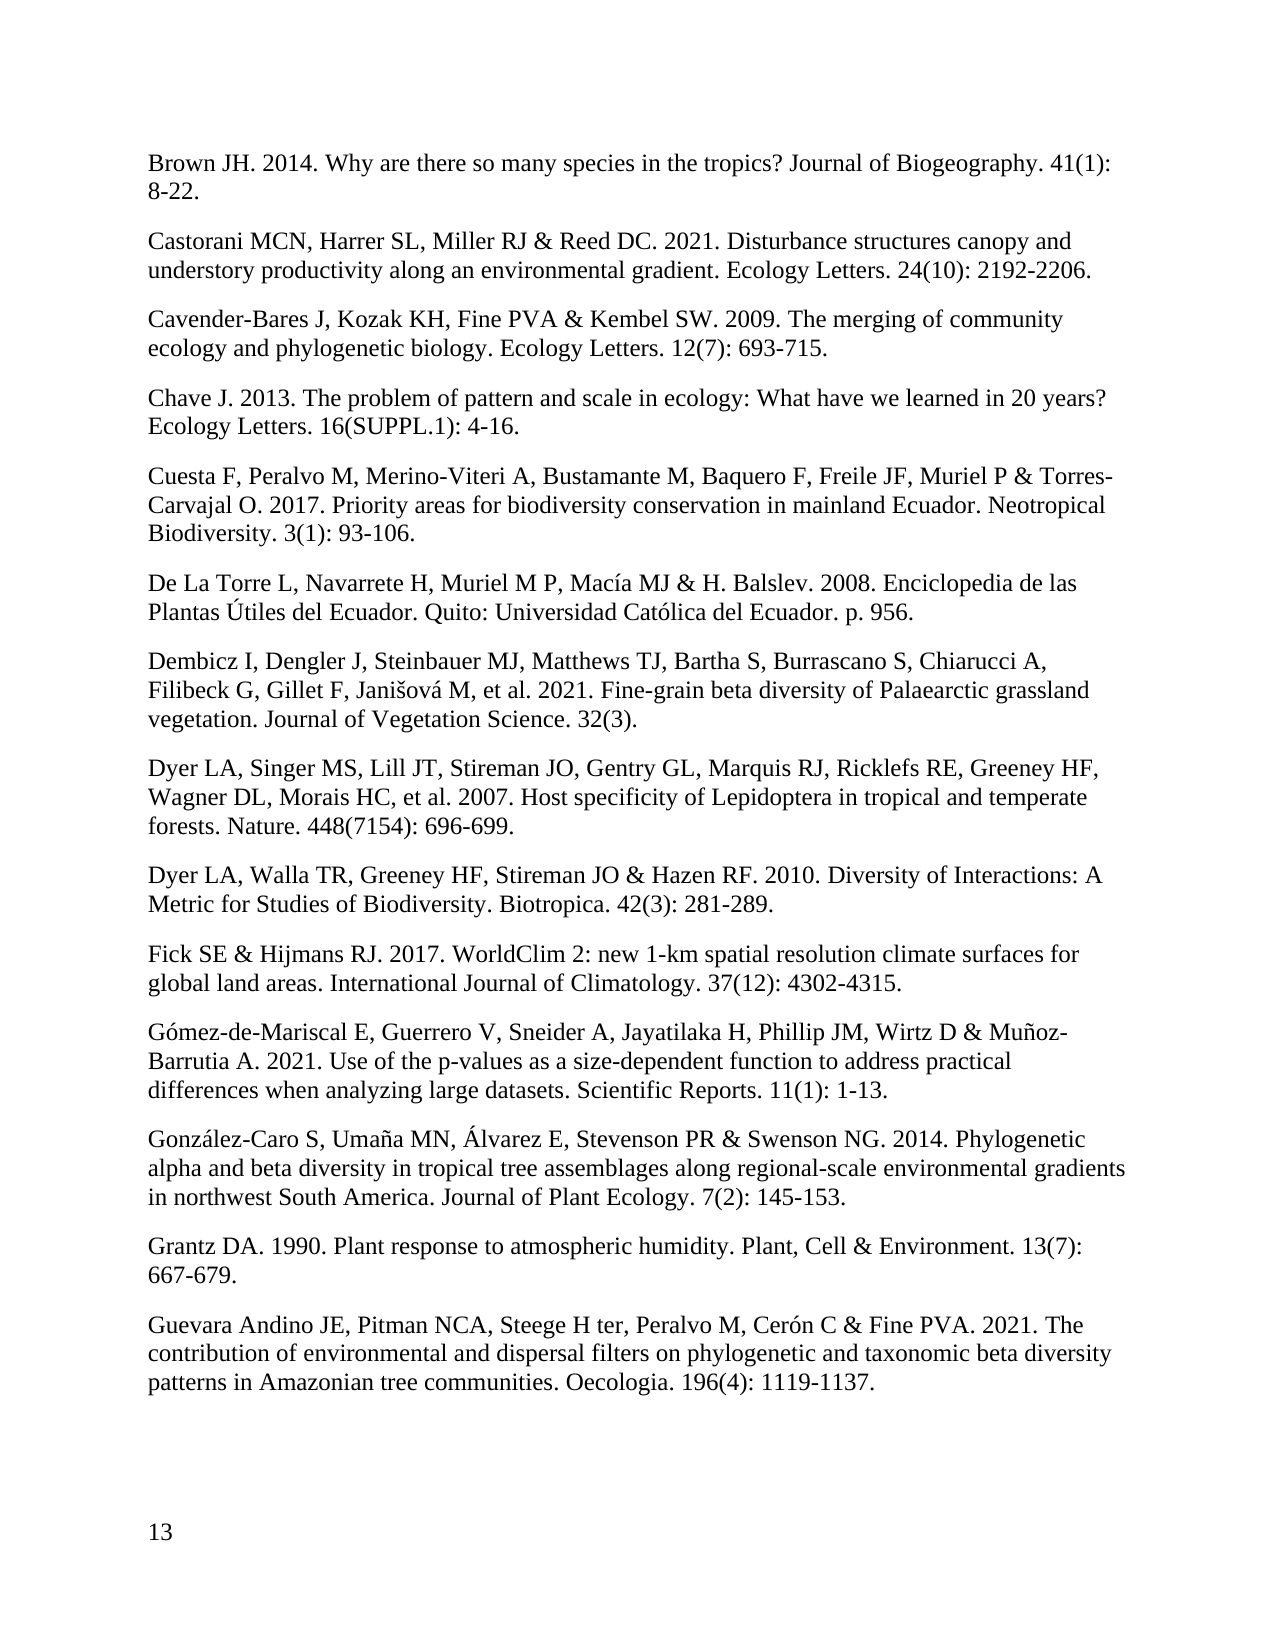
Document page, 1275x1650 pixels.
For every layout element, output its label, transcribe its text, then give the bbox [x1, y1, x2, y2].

text Dembicz I, Dengler J, Steinbauer MJ, Matthews TJ, Bartha S, Burrascano S, Chiarucci A, Filibeck G, Gillet F, Janišová M, et al. 2021. Fine-grain beta diversity of Palaearctic grassland vegetation. Journal of Vegetation Science. 32(3). [148, 646, 1127, 733]
text Cuesta F, Peralvo M, Merino-Viteri A, Bustamante M, Baquero F, Freile JF, Muriel P & Torres-Carvajal O. 2017. Priority areas for biodiversity conservation in mainland Ecuador. Neotropical Biodiversity. 3(1): 93-106. [148, 461, 1127, 547]
text Brown JH. 2014. Why are there so many species in the tropics? Journal of Biogeography. 41(1): 8-22. [148, 148, 1127, 205]
text Gómez-de-Mariscal E, Guerrero V, Sneider A, Jayatilaka H, Phillip JM, Wirtz D & Muñoz-Barrutia A. 2021. Use of the p-values as a size-dependent function to address practical differences when analyzing large datasets. Scientific Reports. 11(1): 1-13. [148, 1017, 1127, 1103]
text Chave J. 2013. The problem of pattern and scale in ecology: What have we learned in 20 years? Ecology Letters. 16(SUPPL.1): 4-16. [148, 383, 1127, 440]
text Dyer LA, Singer MS, Lill JT, Stireman JO, Gentry GL, Marquis RJ, Ricklefs RE, Greeney HF, Wagner DL, Morais HC, et al. 2007. Host specificity of Lepidoptera in tropical and temperate forests. Nature. 448(7154): 696-699. [148, 753, 1127, 840]
text Castorani MCN, Harrer SL, Miller RJ & Reed DC. 2021. Disturbance structures canopy and understory productivity along an environmental gradient. Ecology Letters. 24(10): 2192-2206. [148, 226, 1127, 283]
text Cavender-Bares J, Kozak KH, Fine PVA & Kembel SW. 2009. The merging of community ecology and phylogenetic biology. Ecology Letters. 12(7): 693-715. [148, 304, 1127, 362]
text González-Caro S, Umaña MN, Álvarez E, Stevenson PR & Swenson NG. 2014. Phylogenetic alpha and beta diversity in tropical tree assemblages along regional-scale environmental gradients in northwest South America. Journal of Plant Ecology. 7(2): 145-153. [148, 1124, 1127, 1211]
text Grantz DA. 1990. Plant response to atmospheric humidity. Plant, Cell & Environment. 13(7): 667-679. [148, 1231, 1127, 1289]
text Fick SE & Hijmans RJ. 2017. WorldClim 2: new 1-km spatial resolution climate surfaces for global land areas. International Journal of Climatology. 37(12): 4302-4315. [148, 939, 1127, 996]
text De La Torre L, Navarrete H, Muriel M P, Macía MJ & H. Balslev. 2008. Enciclopedia de las Plantas Útiles del Ecuador. Quito: Universidad Católica del Ecuador. p. 956. [148, 568, 1127, 626]
text Dyer LA, Walla TR, Greeney HF, Stireman JO & Hazen RF. 2010. Diversity of Interactions: A Metric for Studies of Biodiversity. Biotropica. 42(3): 281-289. [148, 861, 1127, 918]
text Guevara Andino JE, Pitman NCA, Steege H ter, Peralvo M, Cerón C & Fine PVA. 2021. The contribution of environmental and dispersal filters on phylogenetic and taxonomic beta diversity patterns in Amazonian tree communities. Oecologia. 196(4): 1119-1137. [148, 1310, 1127, 1396]
